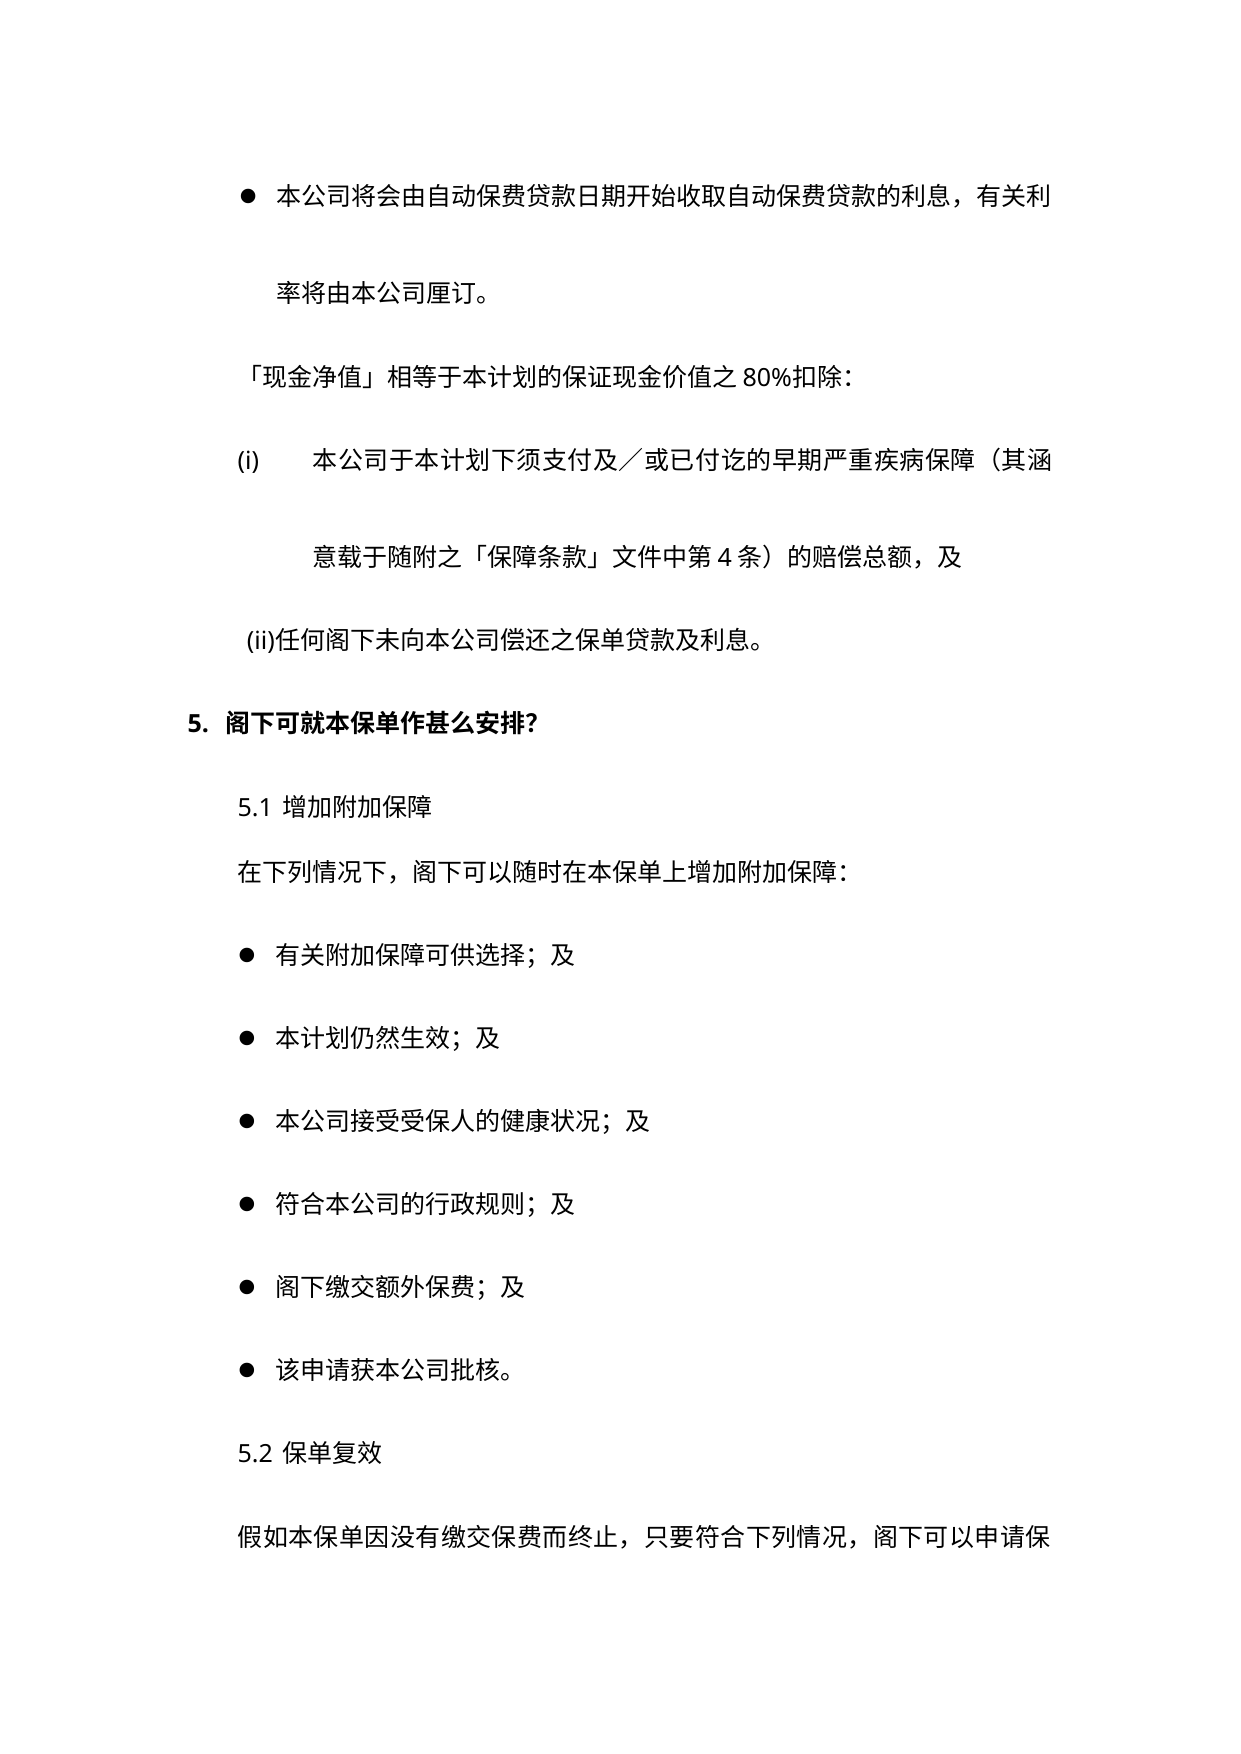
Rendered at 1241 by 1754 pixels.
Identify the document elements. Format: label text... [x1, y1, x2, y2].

list 阁下缴交额外保费；及 [187, 1253, 1053, 1318]
list 阁下可就本保单作甚么安排？ [187, 689, 1053, 754]
list 符合本公司的行政规则；及 [187, 1170, 1053, 1235]
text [187, 1503, 1053, 1568]
list 本计划仍然生效；及 [187, 1004, 1053, 1069]
text 在下列情况下，阁下可以随时在本保单上增加附加保障： [187, 838, 1053, 903]
list 本公司接受受保人的健康状况；及 [187, 1087, 1053, 1152]
list 本公司于本计划下须支付及／或已付讫的早期严重疾病保障（其涵意载于随附之「保障条款」文件中第4条）的赔偿总额，及 [237, 426, 1053, 588]
text 「现金净值」相等于本计划的保证现金价值之80%扣除： [187, 343, 1053, 408]
list 本公司将会由自动保费贷款日期开始收取自动保费贷款的利息，有关利率将由本公司厘订。 [239, 162, 1053, 324]
list 保单复效 [237, 1419, 1053, 1484]
list 该申请获本公司批核。 [187, 1336, 1053, 1401]
list 增加附加保障 [237, 773, 1053, 838]
list 任何阁下未向本公司偿还之保单贷款及利息。 [237, 606, 1053, 671]
list 有关附加保障可供选择；及 [187, 921, 1053, 986]
